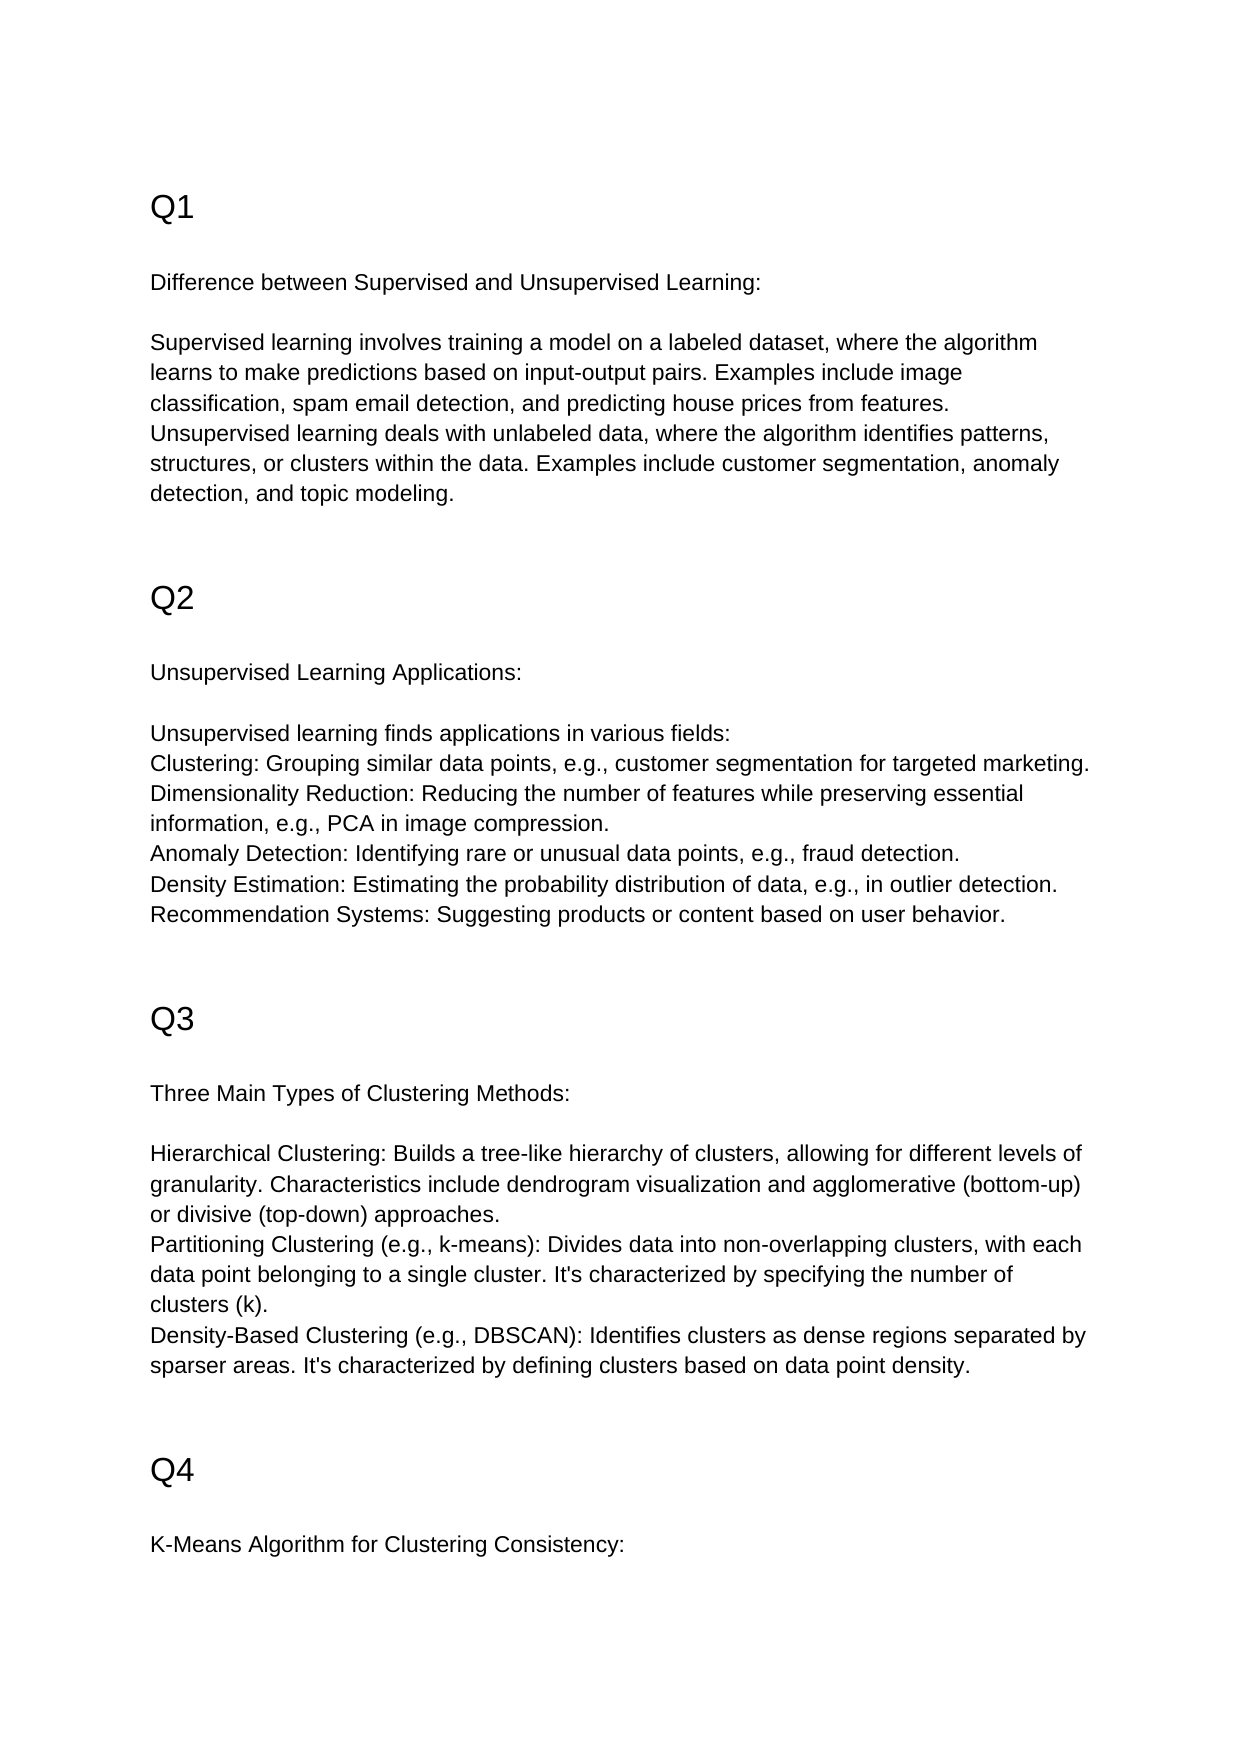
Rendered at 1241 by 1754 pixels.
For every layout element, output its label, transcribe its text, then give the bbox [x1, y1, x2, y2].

subtitle Q3 [150, 999, 1090, 1037]
text Hierarchical Clustering: Builds a tree-like hierarchy of clusters, allowing for different levels of granularity. Characteristics include dendrogram visualization and agglomerative (bottom-up) or divisive (top-down) approaches. [150, 1140, 1090, 1227]
text Dimensionality Reduction: Reducing the number of features while preserving essential information, e.g., PCA in image compression. [150, 780, 1090, 837]
text Density Estimation: Estimating the probability distribution of data, e.g., in outlier detection. [150, 871, 1090, 897]
text Unsupervised learning deals with unlabeled data, where the algorithm identifies patterns, structures, or clusters within the data. Examples include customer segmentation, anomaly detection, and topic modeling. [150, 420, 1090, 506]
subtitle Q2 [150, 578, 1090, 616]
text Recommendation Systems: Suggesting products or content based on user behavior. [150, 901, 1090, 927]
text Difference between Supervised and Unsupervised Learning: [150, 269, 1090, 295]
text Three Main Types of Clustering Methods: [150, 1080, 1090, 1106]
text Supervised learning involves training a model on a labeled dataset, where the algorithm learns to make predictions based on input-output pairs. Examples include image classification, spam email detection, and predicting house prices from features. [150, 329, 1090, 416]
subtitle Q1 [150, 187, 1090, 226]
subtitle Q4 [150, 1450, 1090, 1488]
text Anomaly Detection: Identifying rare or unusual data points, e.g., fraud detection. [150, 840, 1090, 867]
text Unsupervised Learning Applications: [150, 659, 1090, 686]
text Clustering: Grouping similar data points, e.g., customer segmentation for targeted marketing. [150, 750, 1090, 776]
text Density-Based Clustering (e.g., DBSCAN): Identifies clusters as dense regions separated by sparser areas. It's characterized by defining clusters based on data point density. [150, 1322, 1090, 1378]
text Partitioning Clustering (e.g., k-means): Divides data into non-overlapping clusters, with each data point belonging to a single cluster. It's characterized by specifying the number of clusters (k). [150, 1231, 1090, 1318]
text Unsupervised learning finds applications in various fields: [150, 719, 1090, 746]
text K-Means Algorithm for Clustering Consistency: [150, 1531, 1090, 1557]
